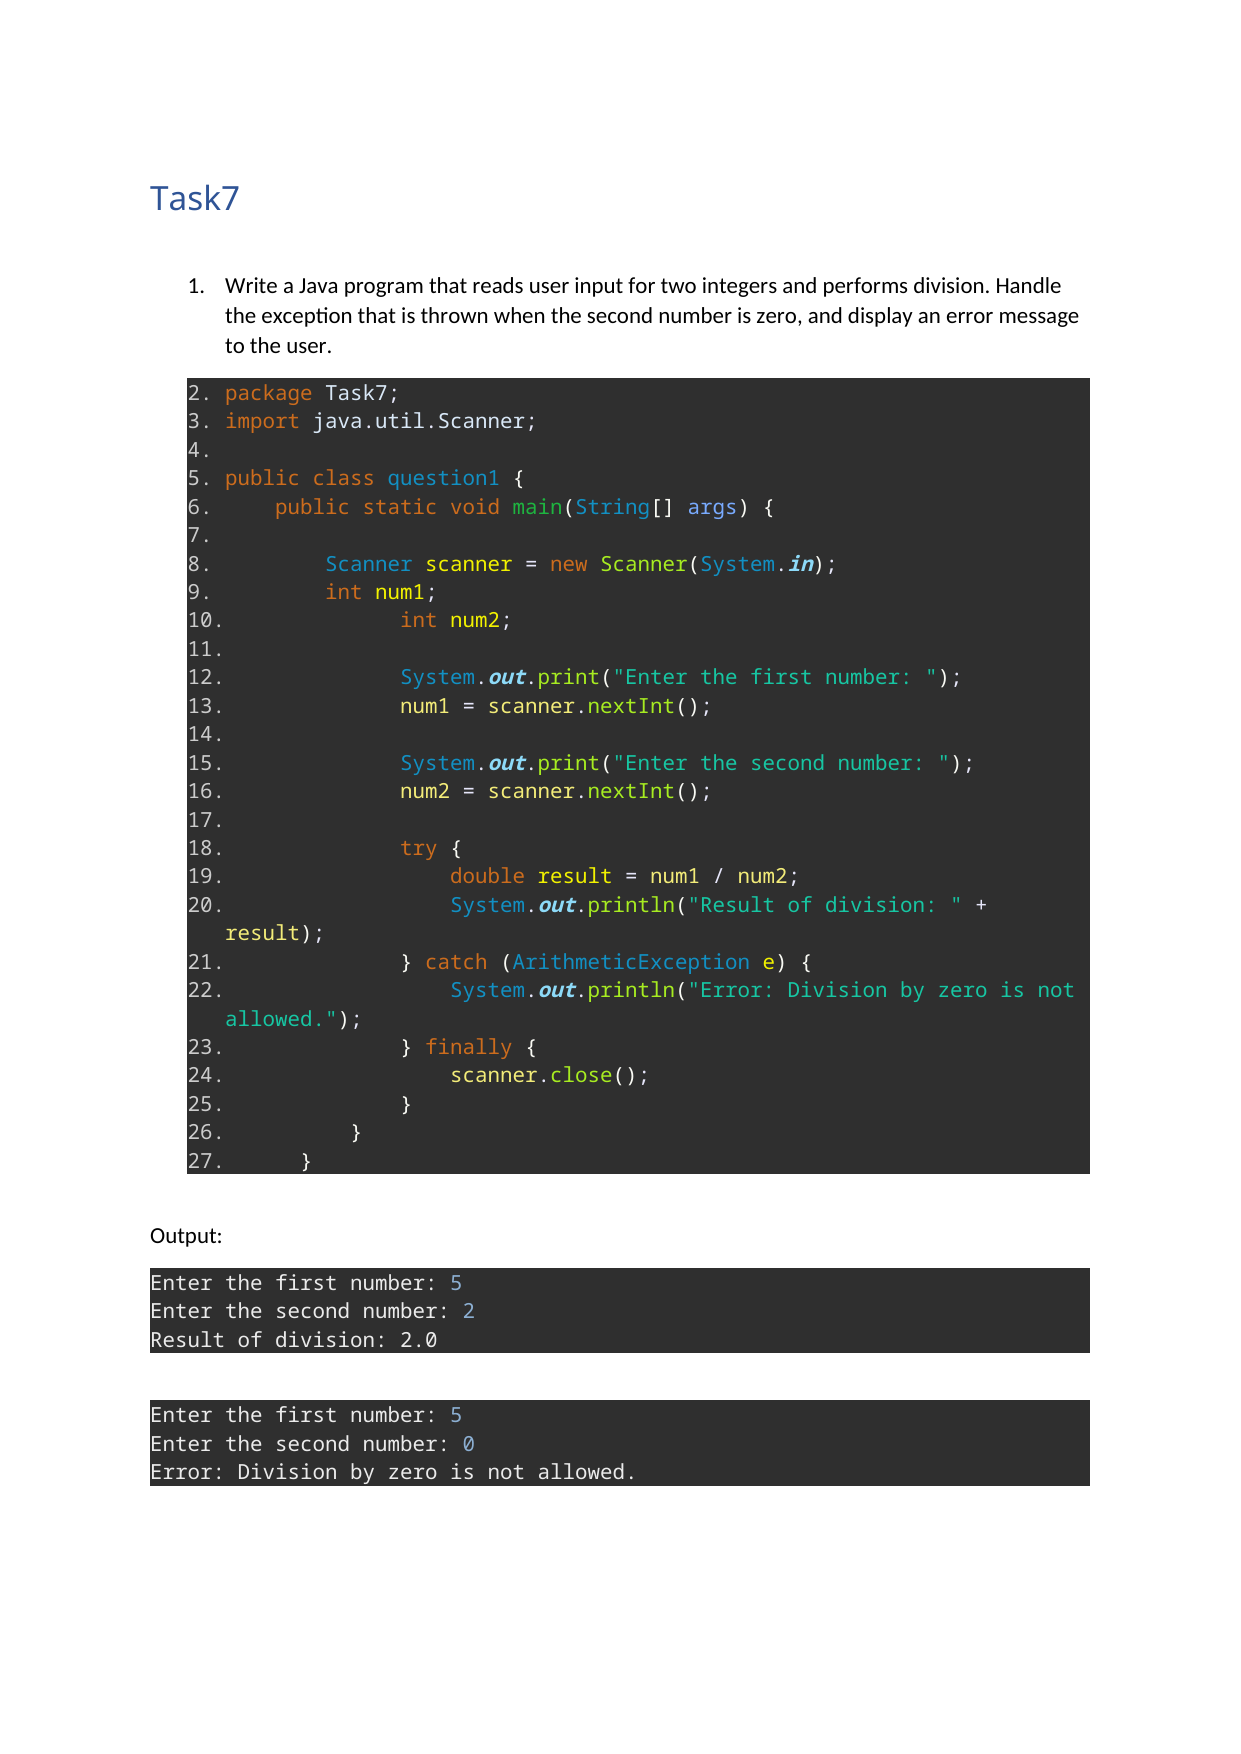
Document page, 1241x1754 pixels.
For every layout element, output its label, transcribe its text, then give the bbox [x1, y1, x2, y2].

list import java.util.Scanner; [187, 407, 1090, 435]
list System.out.println("Error: Division by zero is not allowed."); [187, 975, 1090, 1032]
list public class question1 { [187, 463, 1090, 492]
list package Task7; [187, 378, 1090, 407]
text Enter the second number: 0 [150, 1429, 1090, 1457]
list double result = num1 / num2; [187, 862, 1090, 890]
text Output: [150, 1221, 1090, 1249]
list scanner.close(); [187, 1061, 1090, 1089]
text Enter the first number: 5 [150, 1400, 1090, 1429]
list num1 = scanner.nextInt(); [187, 691, 1090, 719]
list } catch (ArithmeticException e) { [187, 947, 1090, 975]
list } [187, 1089, 1090, 1117]
list int num2; [187, 606, 1090, 634]
list public static void main(String[] args) { [187, 492, 1090, 520]
text Enter the second number: 2 [150, 1297, 1090, 1325]
text Error: Division by zero is not allowed. [150, 1457, 1090, 1486]
list System.out.println("Result of division: " + result); [187, 890, 1090, 947]
list try { [187, 833, 1090, 862]
list System.out.print("Enter the first number: "); [187, 662, 1090, 691]
subtitle Task7 [150, 175, 1090, 220]
list } finally { [187, 1032, 1090, 1061]
list int num1; [187, 577, 1090, 606]
list Write a Java program that reads user input for two integers and performs division. Handle the exception that is thrown when the second number is zero, and display an error message to the user. [187, 271, 1090, 359]
list num2 = scanner.nextInt(); [187, 776, 1090, 805]
list Scanner scanner = new Scanner(System.in); [187, 549, 1090, 577]
list System.out.print("Enter the second number: "); [187, 748, 1090, 776]
list } [187, 1146, 1090, 1174]
list } [187, 1117, 1090, 1146]
text Enter the first number: 5 [150, 1268, 1090, 1297]
text Result of division: 2.0 [150, 1325, 1090, 1353]
